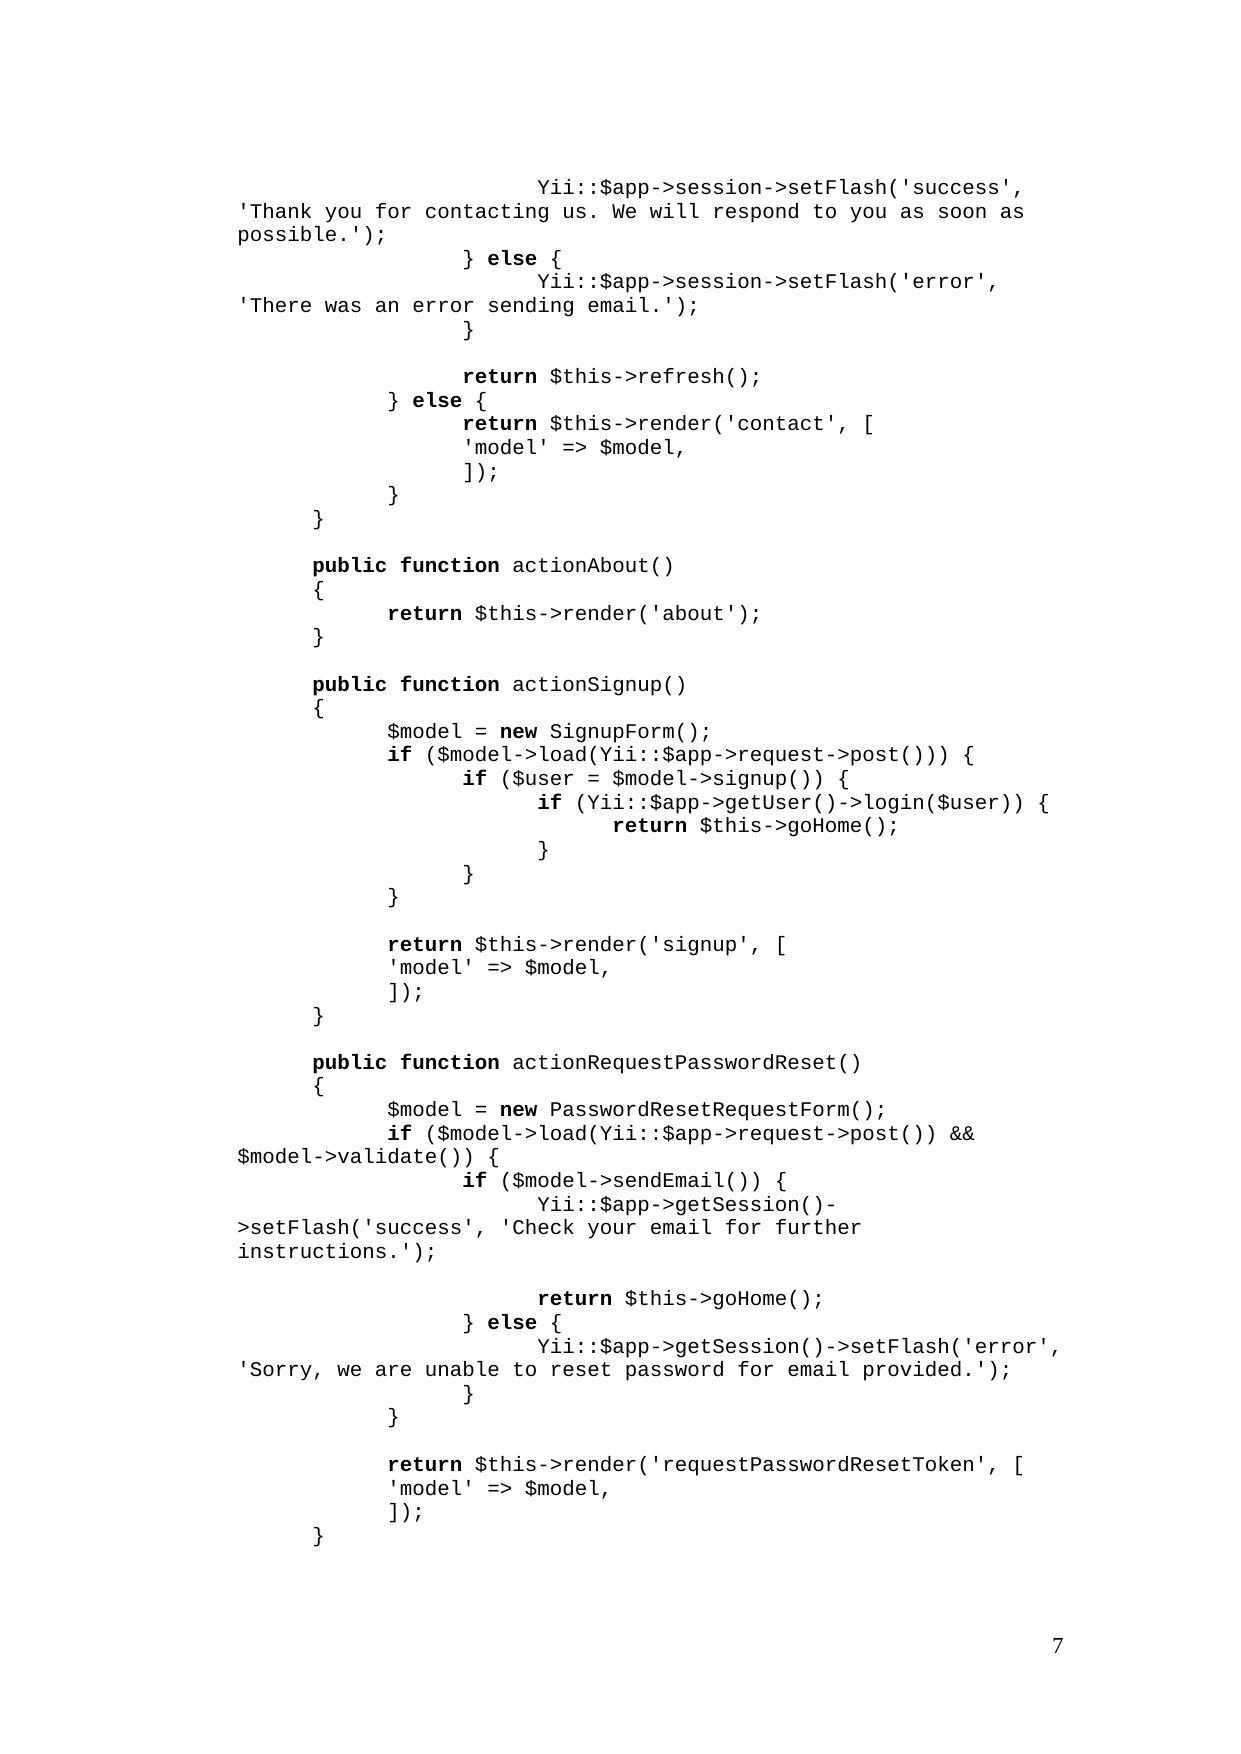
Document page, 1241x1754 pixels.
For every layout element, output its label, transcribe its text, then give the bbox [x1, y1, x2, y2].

text { [237, 697, 1063, 721]
text public function actionSignup() [237, 673, 1063, 697]
text } [237, 319, 1063, 342]
text return $this->render('contact', [ [237, 413, 1063, 437]
text } [237, 839, 1063, 863]
text return $this->render('signup', [ [237, 934, 1063, 957]
text $model = new SignupForm(); [237, 721, 1063, 744]
text } [237, 886, 1063, 910]
text return $this->goHome(); [237, 1288, 1063, 1312]
text return $this->render('requestPasswordResetToken', [ [237, 1454, 1063, 1477]
text Yii::$app->getSession()->setFlash('success', 'Check your email for further instructions.'); [237, 1194, 1063, 1265]
text ]); [237, 981, 1063, 1004]
text } [237, 1407, 1063, 1430]
text ]); [237, 461, 1063, 484]
text public function actionAbout() [237, 555, 1063, 579]
text } [237, 1004, 1063, 1028]
text $model = new PasswordResetRequestForm(); [237, 1099, 1063, 1123]
text if ($model->load(Yii::$app->request->post())) { [237, 744, 1063, 768]
text { [237, 579, 1063, 603]
text return $this->render('about'); [237, 603, 1063, 626]
text } else { [237, 1312, 1063, 1336]
text } else { [237, 390, 1063, 413]
text Yii::$app->session->setFlash('success', 'Thank you for contacting us. We will respond to you as soon as possible.'); [237, 177, 1063, 248]
text return $this->goHome(); [237, 815, 1063, 839]
text } [237, 508, 1063, 532]
text ]); [237, 1501, 1063, 1525]
text if ($user = $model->signup()) { [237, 768, 1063, 792]
text public function actionRequestPasswordReset() [237, 1052, 1063, 1076]
text 'model' => $model, [237, 437, 1063, 461]
text } [237, 863, 1063, 886]
text { [237, 1076, 1063, 1099]
text } [237, 1383, 1063, 1407]
text 'model' => $model, [237, 957, 1063, 981]
text if (Yii::$app->getUser()->login($user)) { [237, 792, 1063, 815]
text } else { [237, 248, 1063, 272]
text 'model' => $model, [237, 1477, 1063, 1501]
text } [237, 1525, 1063, 1548]
text } [237, 484, 1063, 508]
text Yii::$app->getSession()->setFlash('error', 'Sorry, we are unable to reset password for email provided.'); [237, 1336, 1063, 1383]
text return $this->refresh(); [237, 366, 1063, 390]
text } [237, 626, 1063, 650]
text Yii::$app->session->setFlash('error', 'There was an error sending email.'); [237, 272, 1063, 319]
text if ($model->load(Yii::$app->request->post()) && $model->validate()) { [237, 1123, 1063, 1170]
text if ($model->sendEmail()) { [237, 1170, 1063, 1194]
